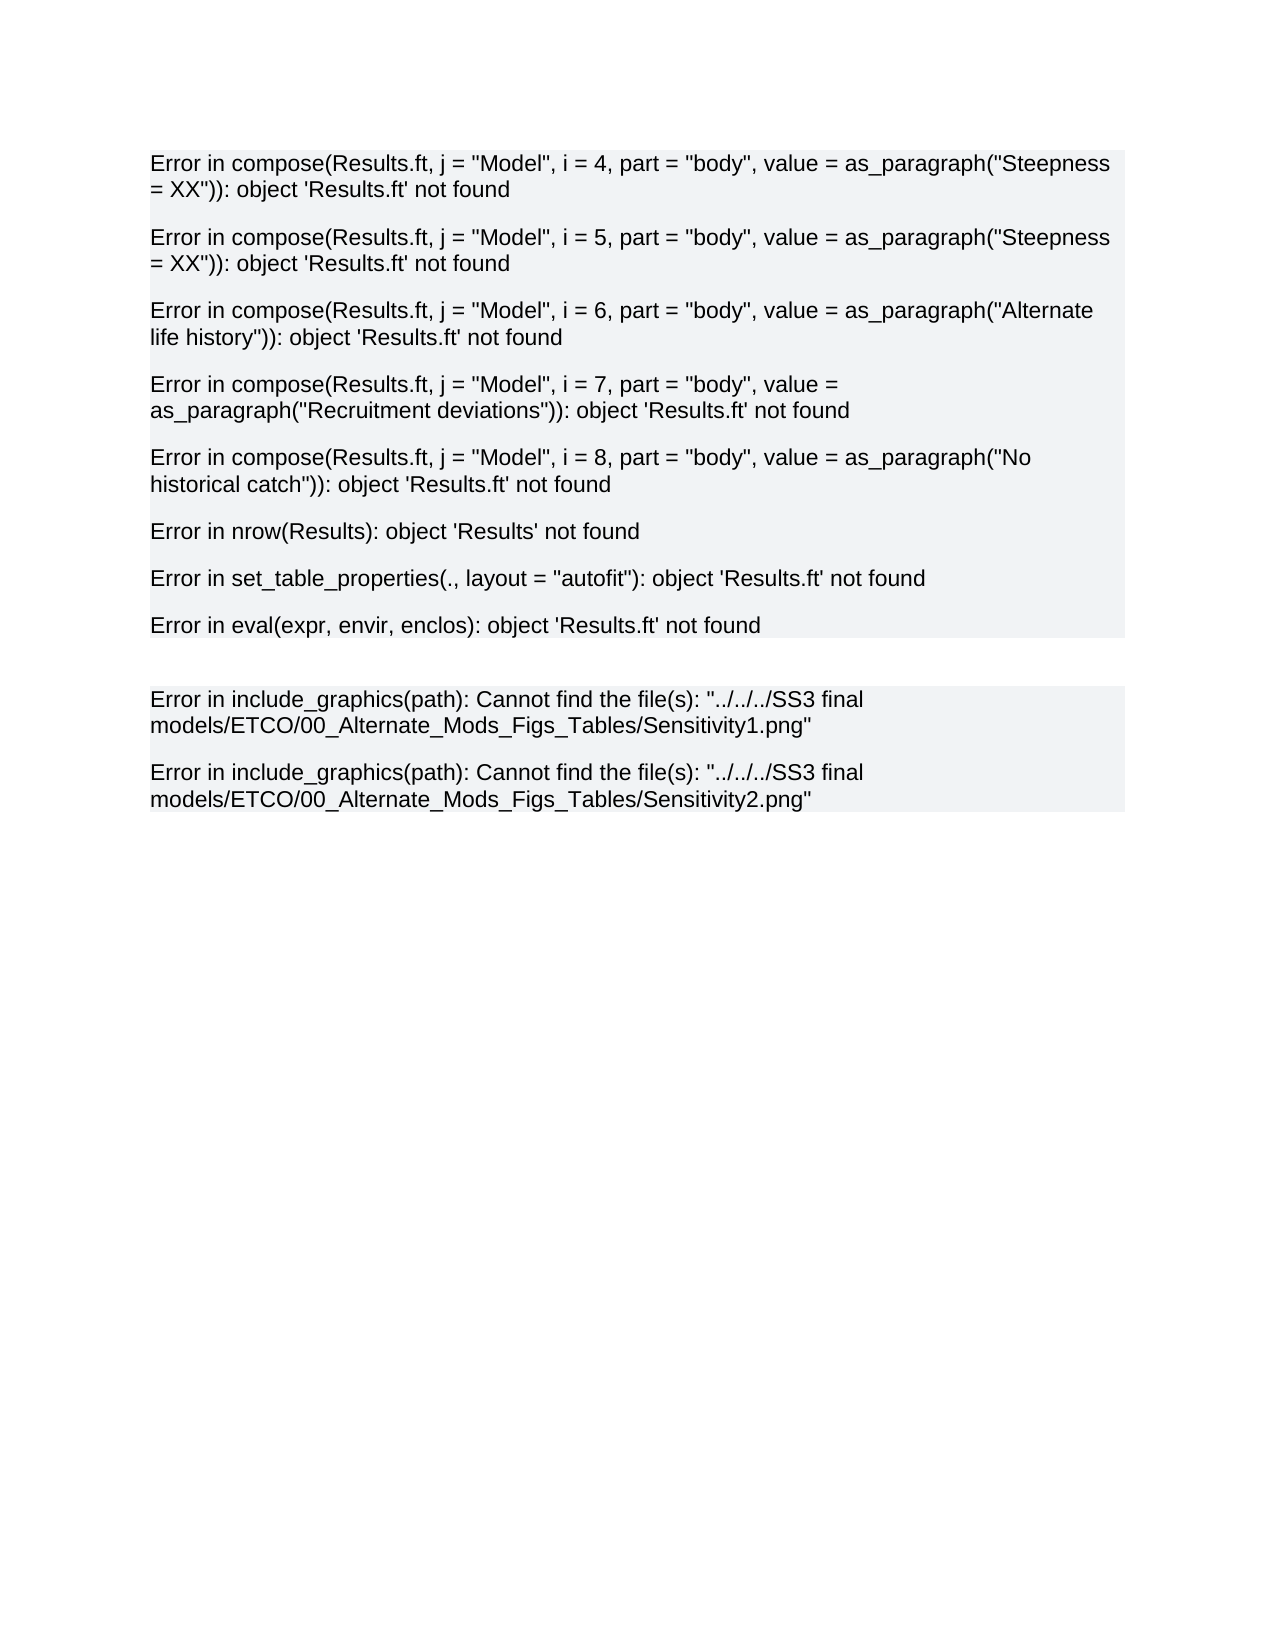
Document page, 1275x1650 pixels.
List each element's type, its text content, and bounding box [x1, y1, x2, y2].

text Error in set_table_properties(., layout = "autofit"): object 'Results.ft' not found [150, 565, 1125, 591]
text Error in include_graphics(path): Cannot find the file(s): "../../../SS3 final models/ETCO/00_Alternate_Mods_Figs_Tables/Sensitivity2.png" [150, 759, 1125, 812]
text Error in compose(Results.ft, j = "Model", i = 4, part = "body", value = as_paragraph("Steepness = XX")): object 'Results.ft' not found [150, 150, 1125, 203]
text Error in nrow(Results): object 'Results' not found [150, 518, 1125, 544]
text Error in compose(Results.ft, j = "Model", i = 8, part = "body", value = as_paragraph("No historical catch")): object 'Results.ft' not found [150, 444, 1125, 497]
text Error in compose(Results.ft, j = "Model", i = 7, part = "body", value = as_paragraph("Recruitment deviations")): object 'Results.ft' not found [150, 371, 1125, 423]
text Error in eval(expr, envir, enclos): object 'Results.ft' not found [150, 612, 1125, 638]
text Error in compose(Results.ft, j = "Model", i = 6, part = "body", value = as_paragraph("Alternate life history")): object 'Results.ft' not found [150, 297, 1125, 350]
text Error in compose(Results.ft, j = "Model", i = 5, part = "body", value = as_paragraph("Steepness = XX")): object 'Results.ft' not found [150, 223, 1125, 276]
text Error in include_graphics(path): Cannot find the file(s): "../../../SS3 final models/ETCO/00_Alternate_Mods_Figs_Tables/Sensitivity1.png" [150, 686, 1125, 738]
